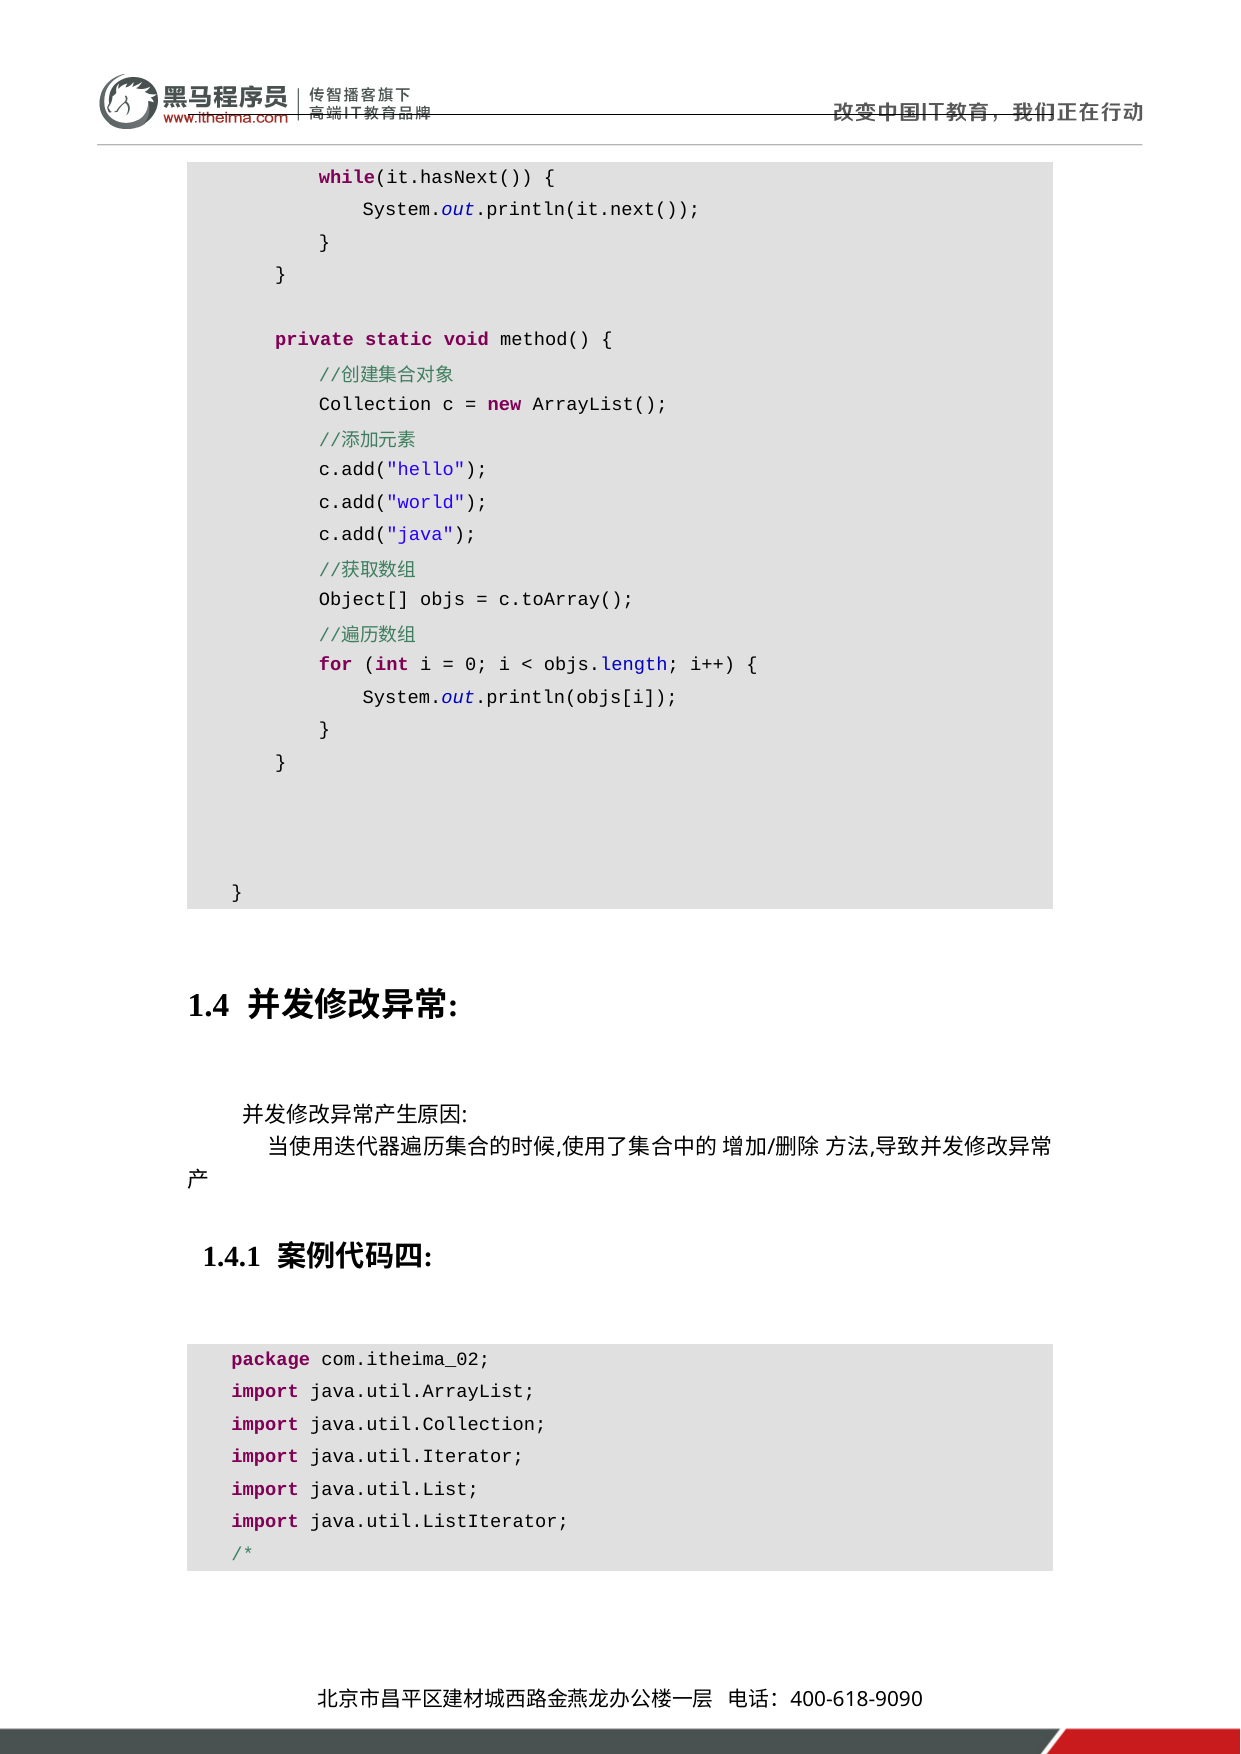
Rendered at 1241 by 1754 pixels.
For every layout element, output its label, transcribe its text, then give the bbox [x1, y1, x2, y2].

text Object[] objs = c.toArray(); [187, 584, 1053, 617]
text } [187, 259, 1053, 292]
text //创建集合对象 [187, 357, 1053, 389]
text import java.util.List; [187, 1474, 1053, 1506]
picture [0, 3, 1241, 153]
text System.out.println(it.next()); [187, 194, 1053, 227]
text } [187, 227, 1053, 259]
text System.out.println(objs[i]); [187, 682, 1053, 714]
text c.add("java"); [187, 519, 1053, 552]
text import java.util.ListIterator; [187, 1506, 1053, 1539]
text c.add("hello"); [187, 454, 1053, 487]
text 当使用迭代器遍历集合的时候,使用了集合中的 增加/删除 方法,导致并发修改异常产 [187, 1129, 1053, 1194]
text c.add("world"); [187, 487, 1053, 519]
text private static void method() { [187, 324, 1053, 357]
text //添加元素 [187, 422, 1053, 454]
text for (int i = 0; i < objs.length; i++) { [187, 649, 1053, 682]
text while(it.hasNext()) { [187, 162, 1053, 194]
text import java.util.ArrayList; [187, 1376, 1053, 1409]
text } [187, 747, 1053, 779]
subtitle 案例代码四: [202, 1221, 1053, 1286]
text //遍历数组 [187, 617, 1053, 649]
text } [187, 877, 1053, 909]
text package com.itheima_02; [187, 1344, 1053, 1376]
text import java.util.Iterator; [187, 1441, 1053, 1474]
subtitle 并发修改异常: [187, 969, 1053, 1034]
text import java.util.Collection; [187, 1409, 1053, 1441]
text } [187, 714, 1053, 747]
text //获取数组 [187, 552, 1053, 584]
text Collection c = new ArrayList(); [187, 389, 1053, 422]
picture [0, 1669, 1241, 1754]
text /* [187, 1539, 1053, 1571]
text 并发修改异常产生原因: [187, 1096, 1053, 1129]
